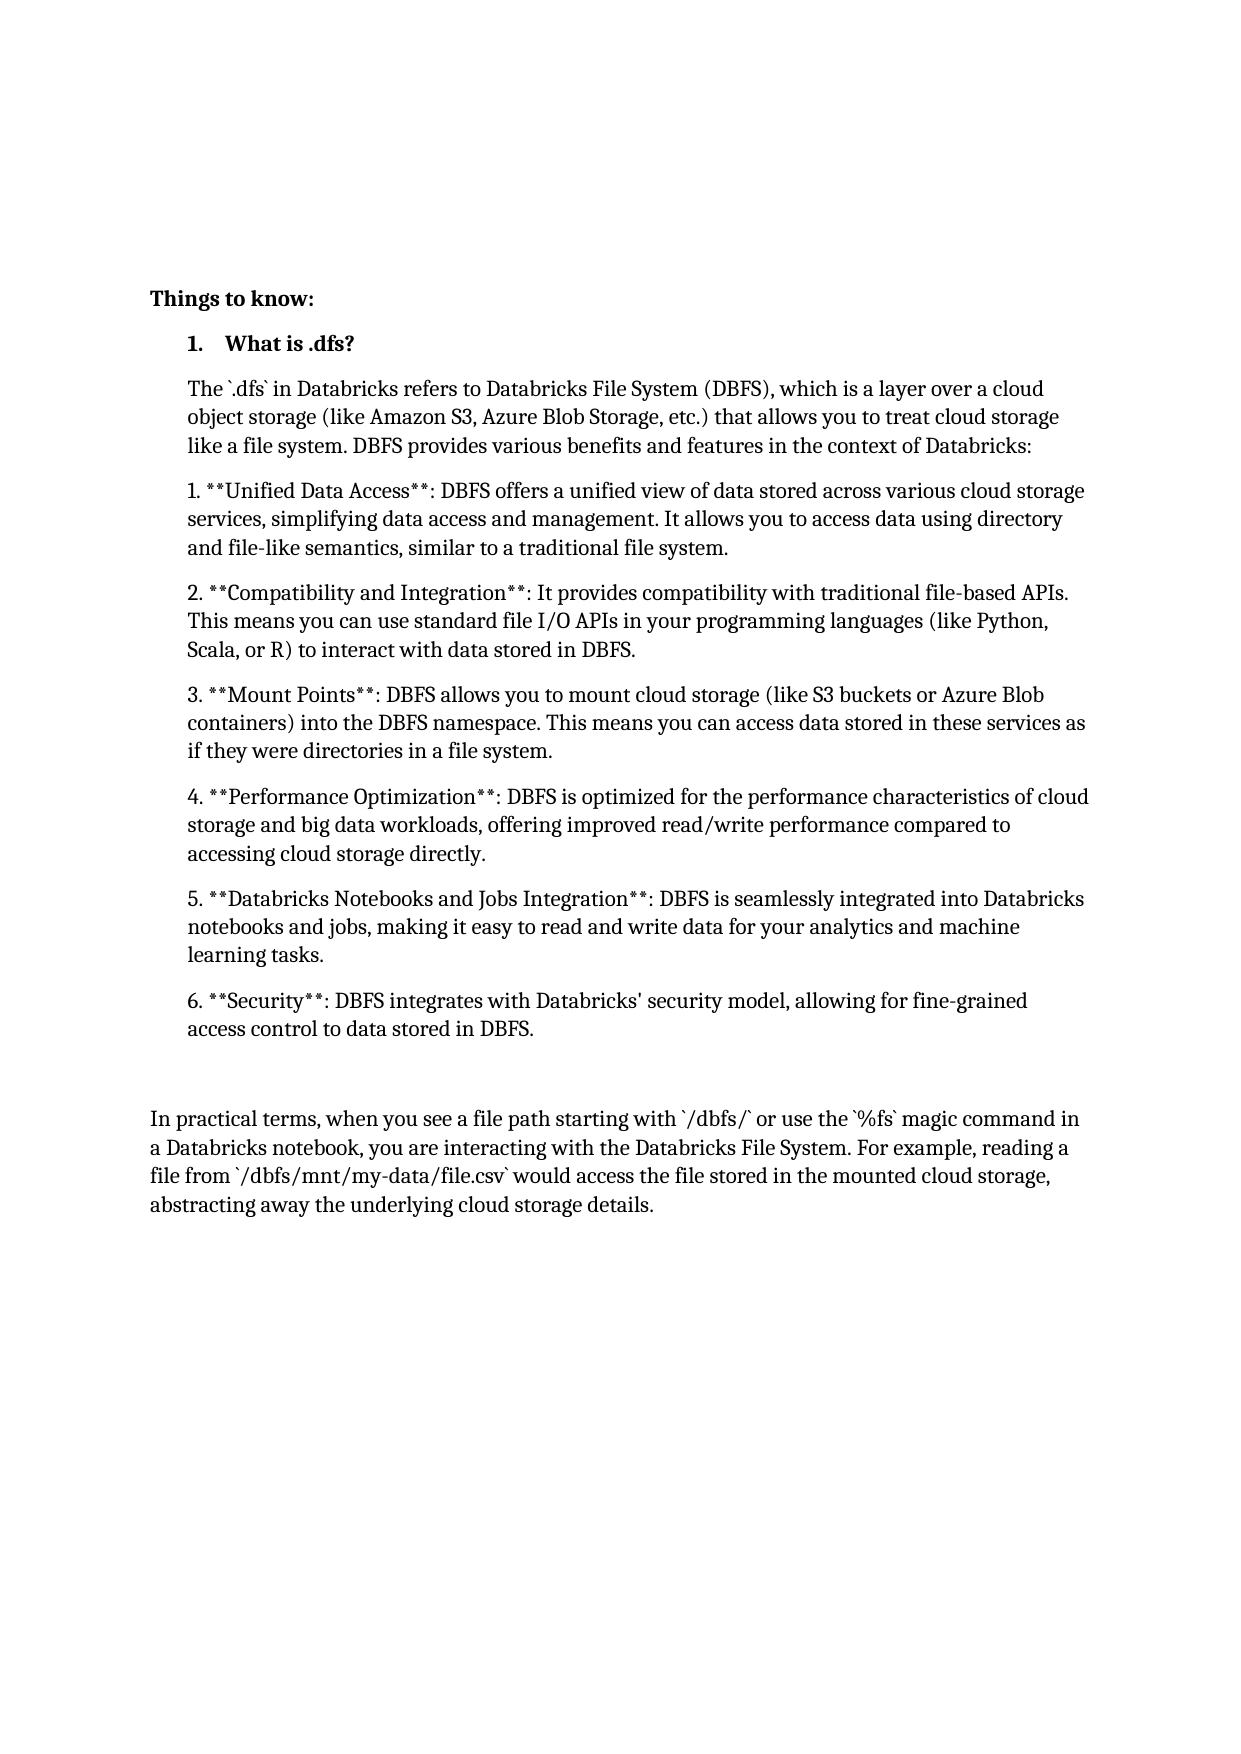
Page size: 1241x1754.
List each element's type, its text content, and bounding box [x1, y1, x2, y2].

text Things to know: [150, 285, 1090, 312]
text In practical terms, when you see a file path starting with `/dbfs/` or use the `%fs` magic command in a Databricks notebook, you are interacting with the Databricks File System. For example, reading a file from `/dbfs/mnt/my-data/file.csv` would access the file stored in the mounted cloud storage, abstracting away the underlying cloud storage details. [150, 1106, 1090, 1218]
text 6. **Security**: DBFS integrates with Databricks' security model, allowing for fine-grained access control to data stored in DBFS. [187, 987, 1090, 1042]
text 3. **Mount Points**: DBFS allows you to mount cloud storage (like S3 buckets or Azure Blob containers) into the DBFS namespace. This means you can access data stored in these services as if they were directories in a file system. [187, 681, 1090, 765]
text 4. **Performance Optimization**: DBFS is optimized for the performance characteristics of cloud storage and big data workloads, offering improved read/write performance compared to accessing cloud storage directly. [187, 783, 1090, 867]
text 2. **Compatibility and Integration**: It provides compatibility with traditional file-based APIs. This means you can use standard file I/O APIs in your programming languages (like Python, Scala, or R) to interact with data stored in DBFS. [187, 579, 1090, 663]
text 5. **Databricks Notebooks and Jobs Integration**: DBFS is seamlessly integrated into Databricks notebooks and jobs, making it easy to read and write data for your analytics and machine learning tasks. [187, 885, 1090, 969]
list What is .dfs? [187, 330, 1090, 357]
text 1. **Unified Data Access**: DBFS offers a unified view of data stored across various cloud storage services, simplifying data access and management. It allows you to access data using directory and file-like semantics, similar to a traditional file system. [187, 477, 1090, 561]
text The `.dfs` in Databricks refers to Databricks File System (DBFS), which is a layer over a cloud object storage (like Amazon S3, Azure Blob Storage, etc.) that allows you to treat cloud storage like a file system. DBFS provides various benefits and features in the context of Databricks: [187, 376, 1090, 459]
